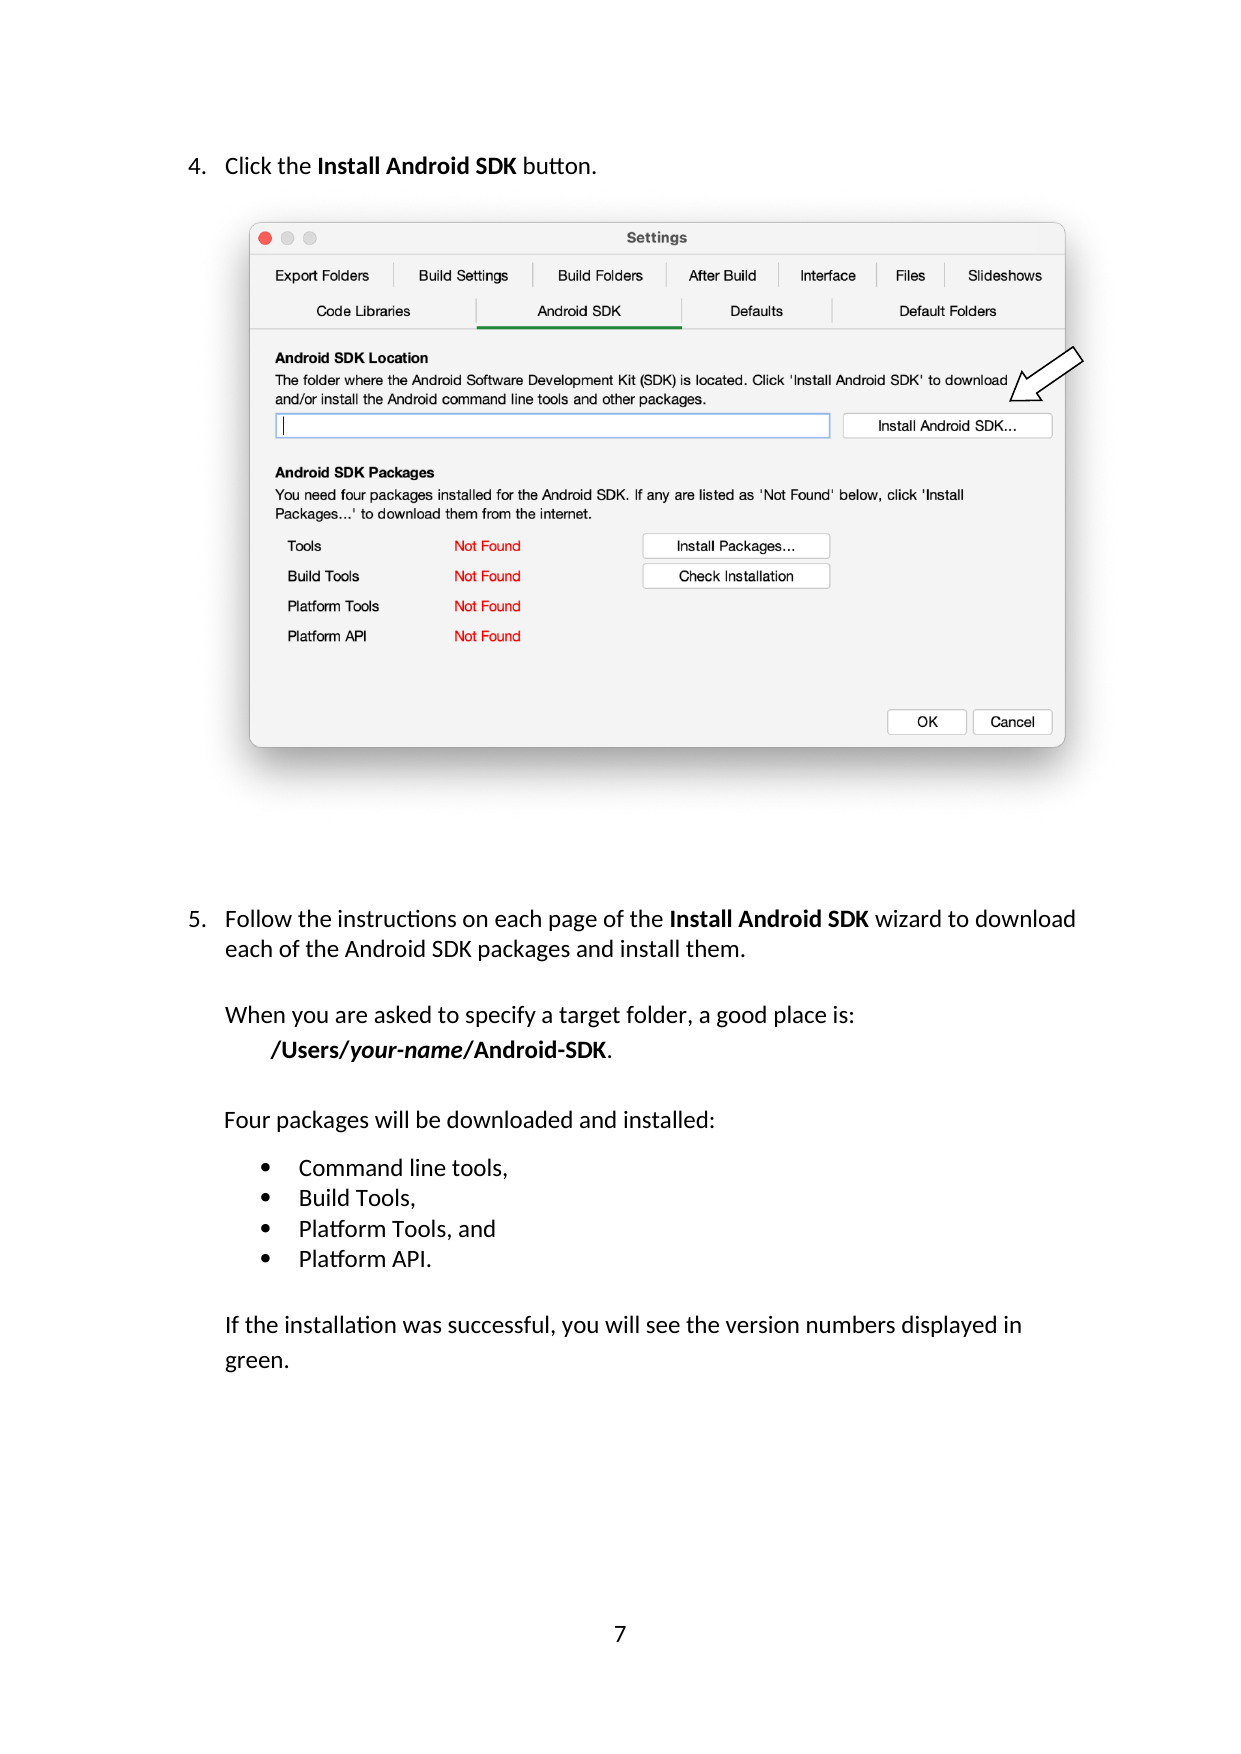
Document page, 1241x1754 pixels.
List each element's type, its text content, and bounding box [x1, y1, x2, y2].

picture [187, 180, 1127, 829]
text When you are asked to specify a target folder, a good place is: [225, 999, 1090, 1030]
list Build Tools, [261, 1182, 1090, 1213]
list Click the Install Android SDK button. [188, 150, 1090, 180]
list Platform API. [261, 1243, 1090, 1274]
list Command line tools, [261, 1152, 1090, 1182]
text Four packages will be downloaded and installed: [224, 1104, 1090, 1135]
list Platform Tools, and [261, 1213, 1090, 1243]
list Follow the instructions on each page of the Install Android SDK wizard to download each of the Android SDK packages and install them. [188, 903, 1090, 964]
text If the installation was successful, you will see the version numbers displayed in green. [225, 1309, 1090, 1374]
text /Users/your-name/Android-SDK. [225, 1034, 1090, 1065]
